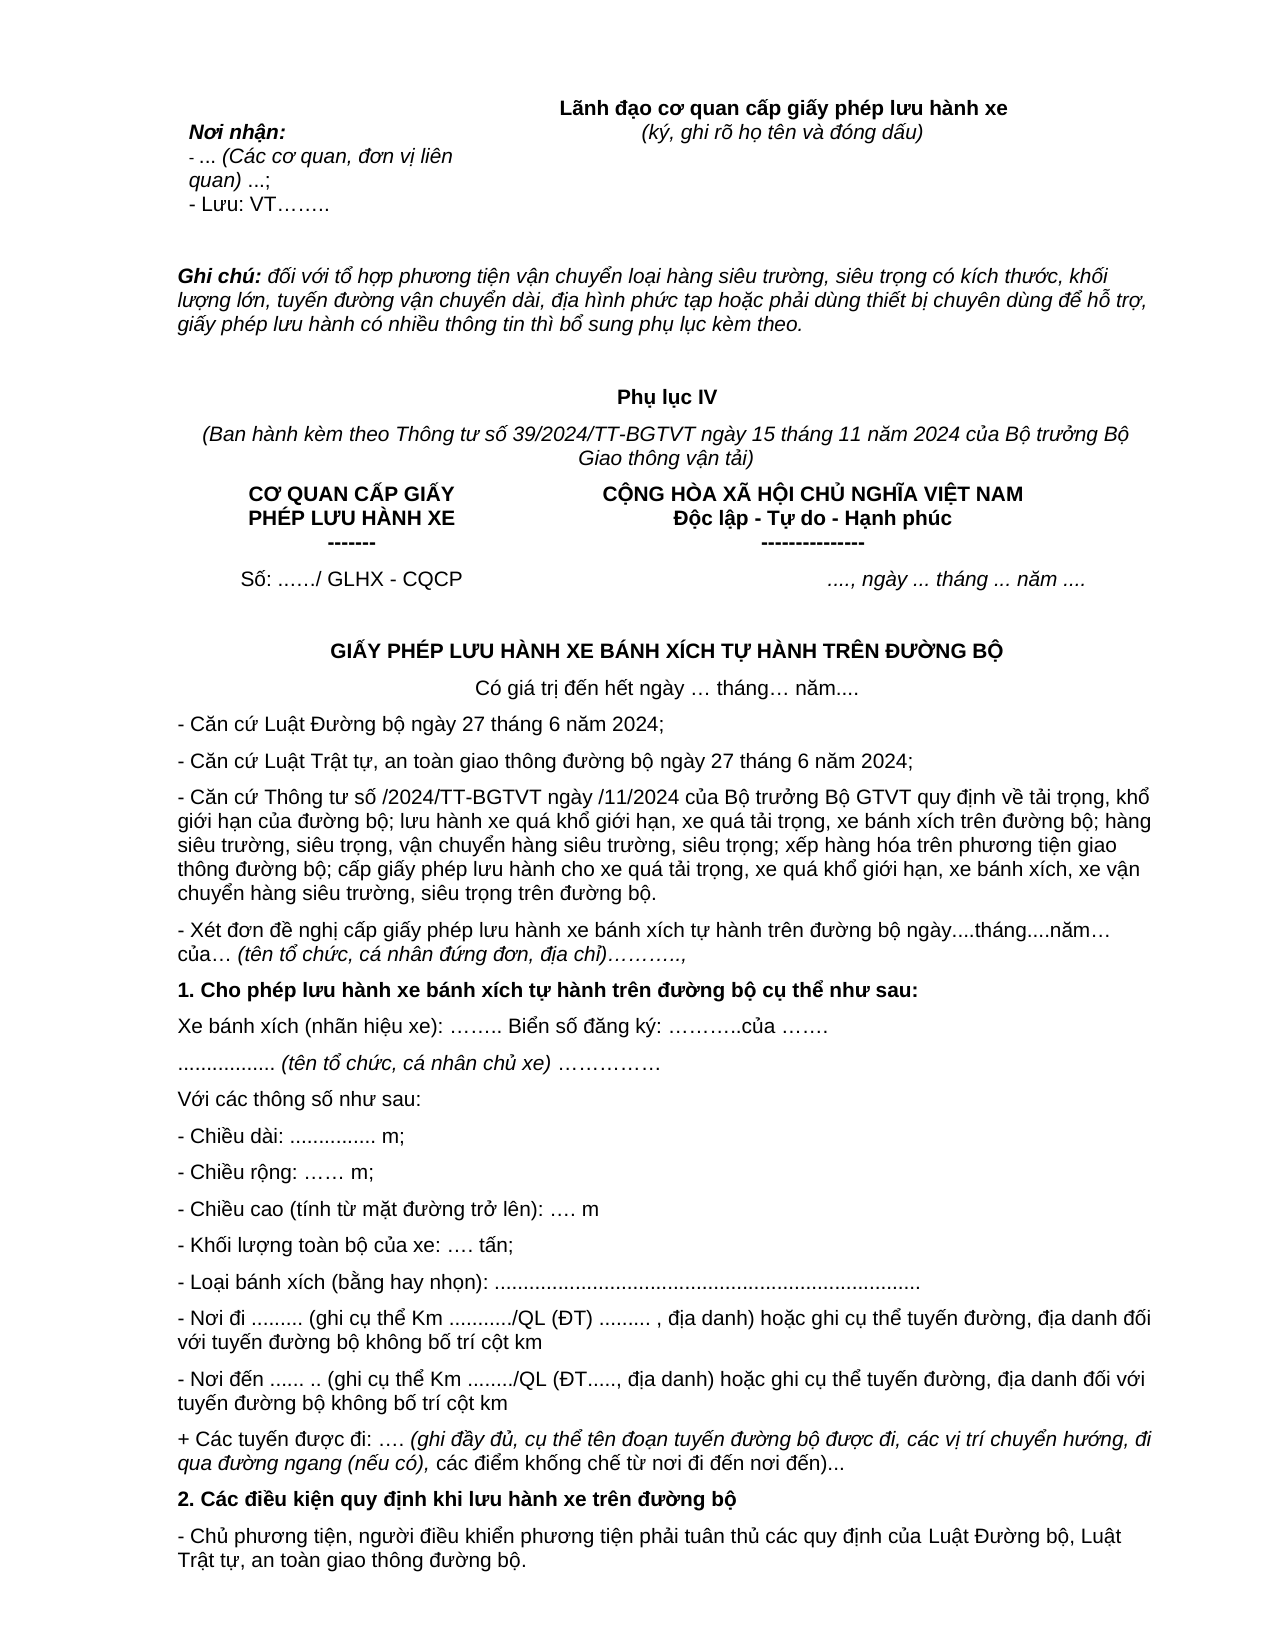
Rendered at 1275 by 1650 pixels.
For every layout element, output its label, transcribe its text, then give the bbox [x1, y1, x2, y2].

text Có giá trị đến hết ngày … tháng… năm.... [177, 676, 1157, 700]
table_header Lãnh đạo cơ quan cấp giấy phép lưu hành xe (ký, ghi rõ họ tên và đóng dấu) [501, 83, 1066, 215]
table_header Nơi nhận: - ... (Các cơ quan, đơn vị liên quan) ...; - Lưu: VT…….. [177, 83, 501, 215]
text (Ban hành kèm theo Thông tư số 39/2024/TT-BGTVT ngày 15 tháng 11 năm 2024 của Bộ trưởng Bộ Giao thông vận tải) [177, 422, 1157, 469]
text ................. (tên tổ chức, cá nhân chủ xe) …………… [177, 1051, 1157, 1075]
table_cell ...., ngày ... tháng ... năm .... [526, 554, 1100, 590]
text - Căn cứ Thông tư số /2024/TT-BGTVT ngày /11/2024 của Bộ trưởng Bộ GTVT quy định về tải trọng, khổ giới hạn của đường bộ; lưu hành xe quá khổ giới hạn, xe quá tải trọng, xe bánh xích trên đường bộ; hàng siêu trường, siêu trọng, vận chuyển hàng siêu trường, siêu trọng; xếp hàng hóa trên phương tiện giao thông đường bộ; cấp giấy phép lưu hành cho xe quá tải trọng, xe quá khổ giới hạn, xe bánh xích, xe vận chuyển hàng siêu trường, siêu trọng trên đường bộ. [177, 785, 1157, 905]
text - Chiều cao (tính từ mặt đường trở lên): …. m [177, 1197, 1157, 1221]
text - Căn cứ Luật Trật tự, an toàn giao thông đường bộ ngày 27 tháng 6 năm 2024; [177, 749, 1157, 773]
text 1. Cho phép lưu hành xe bánh xích tự hành trên đường bộ cụ thể như sau: [177, 978, 1157, 1002]
text - Chủ phương tiện, người điều khiển phương tiện phải tuân thủ các quy định của Luật Đường bộ, Luật Trật tự, an toàn giao thông đường bộ. [177, 1524, 1157, 1572]
text - Chiều dài: ............... m; [177, 1124, 1157, 1148]
text Ghi chú: đối với tổ hợp phương tiện vận chuyển loại hàng siêu trường, siêu trọng có kích thước, khối lượng lớn, tuyến đường vận chuyển dài, địa hình phức tạp hoặc phải dùng thiết bị chuyên dùng để hỗ trợ, giấy phép lưu hành có nhiều thông tin thì bổ sung phụ lục kèm theo. [177, 264, 1157, 336]
text - Khối lượng toàn bộ của xe: …. tấn; [177, 1233, 1157, 1257]
text 2. Các điều kiện quy định khi lưu hành xe trên đường bộ [177, 1487, 1157, 1511]
text - Nơi đến ...... .. (ghi cụ thể Km ......../QL (ĐT....., địa danh) hoặc ghi cụ thể tuyến đường, địa danh đối với tuyến đường bộ không bố trí cột km [177, 1366, 1157, 1414]
text - Nơi đi ......... (ghi cụ thể Km .........../QL (ĐT) ......... , địa danh) hoặc ghi cụ thể tuyến đường, địa danh đối với tuyến đường bộ không bố trí cột km [177, 1306, 1157, 1354]
table_header CƠ QUAN CẤP GIẤY PHÉP LƯU HÀNH XE ------- [177, 470, 526, 554]
text Với các thông số như sau: [177, 1087, 1157, 1111]
text - Loại bánh xích (bằng hay nhọn): .......................................................................... [177, 1269, 1157, 1293]
text - Xét đơn đề nghị cấp giấy phép lưu hành xe bánh xích tự hành trên đường bộ ngày....tháng....năm…của… (tên tổ chức, cá nhân đứng đơn, địa chỉ)……….., [177, 917, 1157, 965]
table_header CỘNG HÒA XÃ HỘI CHỦ NGHĨA VIỆT NAM Độc lập - Tự do - Hạnh phúc --------------- [526, 470, 1100, 554]
text - Căn cứ Luật Đường bộ ngày 27 tháng 6 năm 2024; [177, 712, 1157, 736]
text - Chiều rộng: …… m; [177, 1160, 1157, 1184]
text Xe bánh xích (nhãn hiệu xe): …….. Biển số đăng ký: ………..của ……. [177, 1014, 1157, 1038]
text + Các tuyến được đi: …. (ghi đầy đủ, cụ thể tên đoạn tuyến đường bộ được đi, các vị trí chuyển hướng, đi qua đường ngang (nếu có), các điểm khống chế từ nơi đi đến nơi đến)... [177, 1427, 1157, 1475]
text Phụ lục IV [177, 385, 1157, 409]
text GIẤY PHÉP LƯU HÀNH XE BÁNH XÍCH TỰ HÀNH TRÊN ĐƯỜNG BỘ [177, 639, 1157, 663]
table_cell Số: ..…./ GLHX - CQCP [177, 554, 526, 590]
